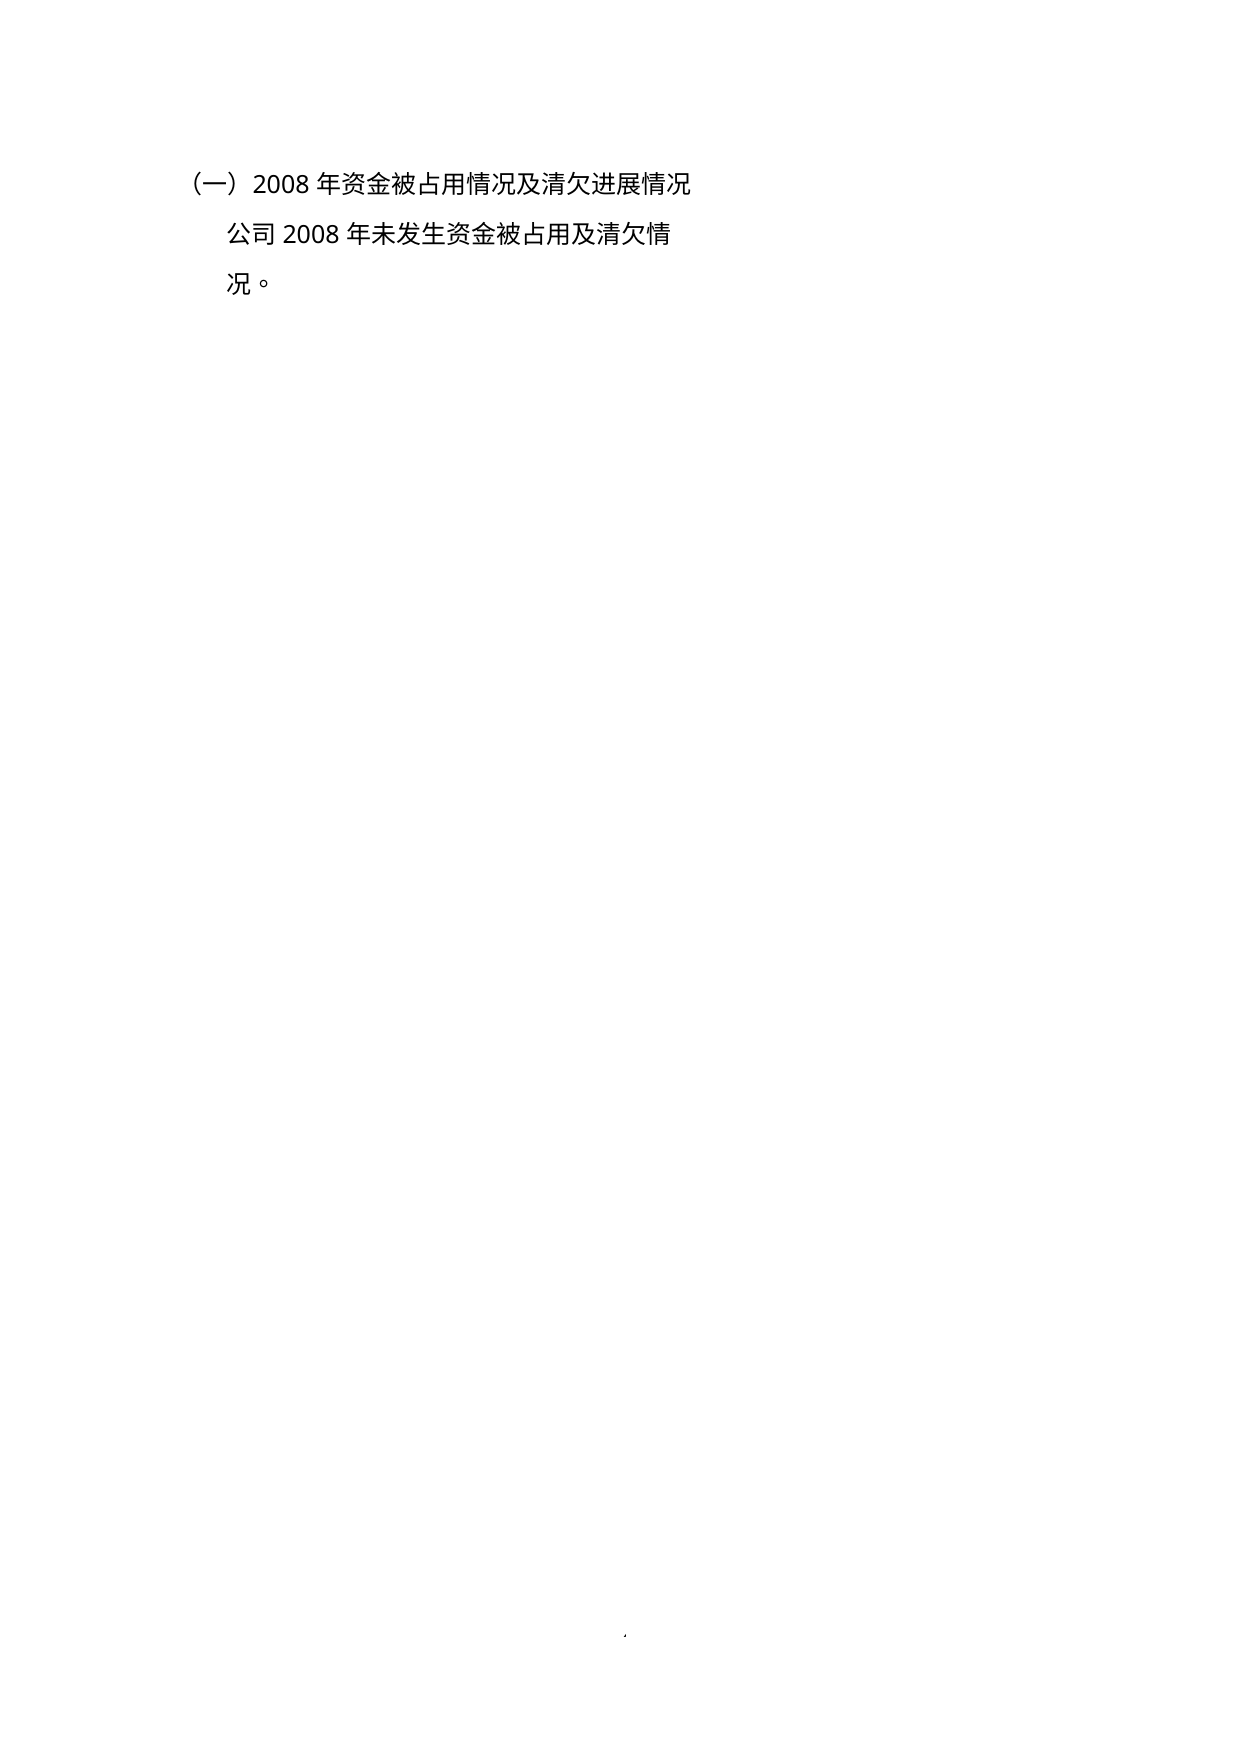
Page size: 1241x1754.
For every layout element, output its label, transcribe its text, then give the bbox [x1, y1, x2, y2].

text （一）2008 年资金被占用情况及清欠进展情况 公司 2008 年未发生资金被占用及清欠情况。 [177, 167, 716, 301]
